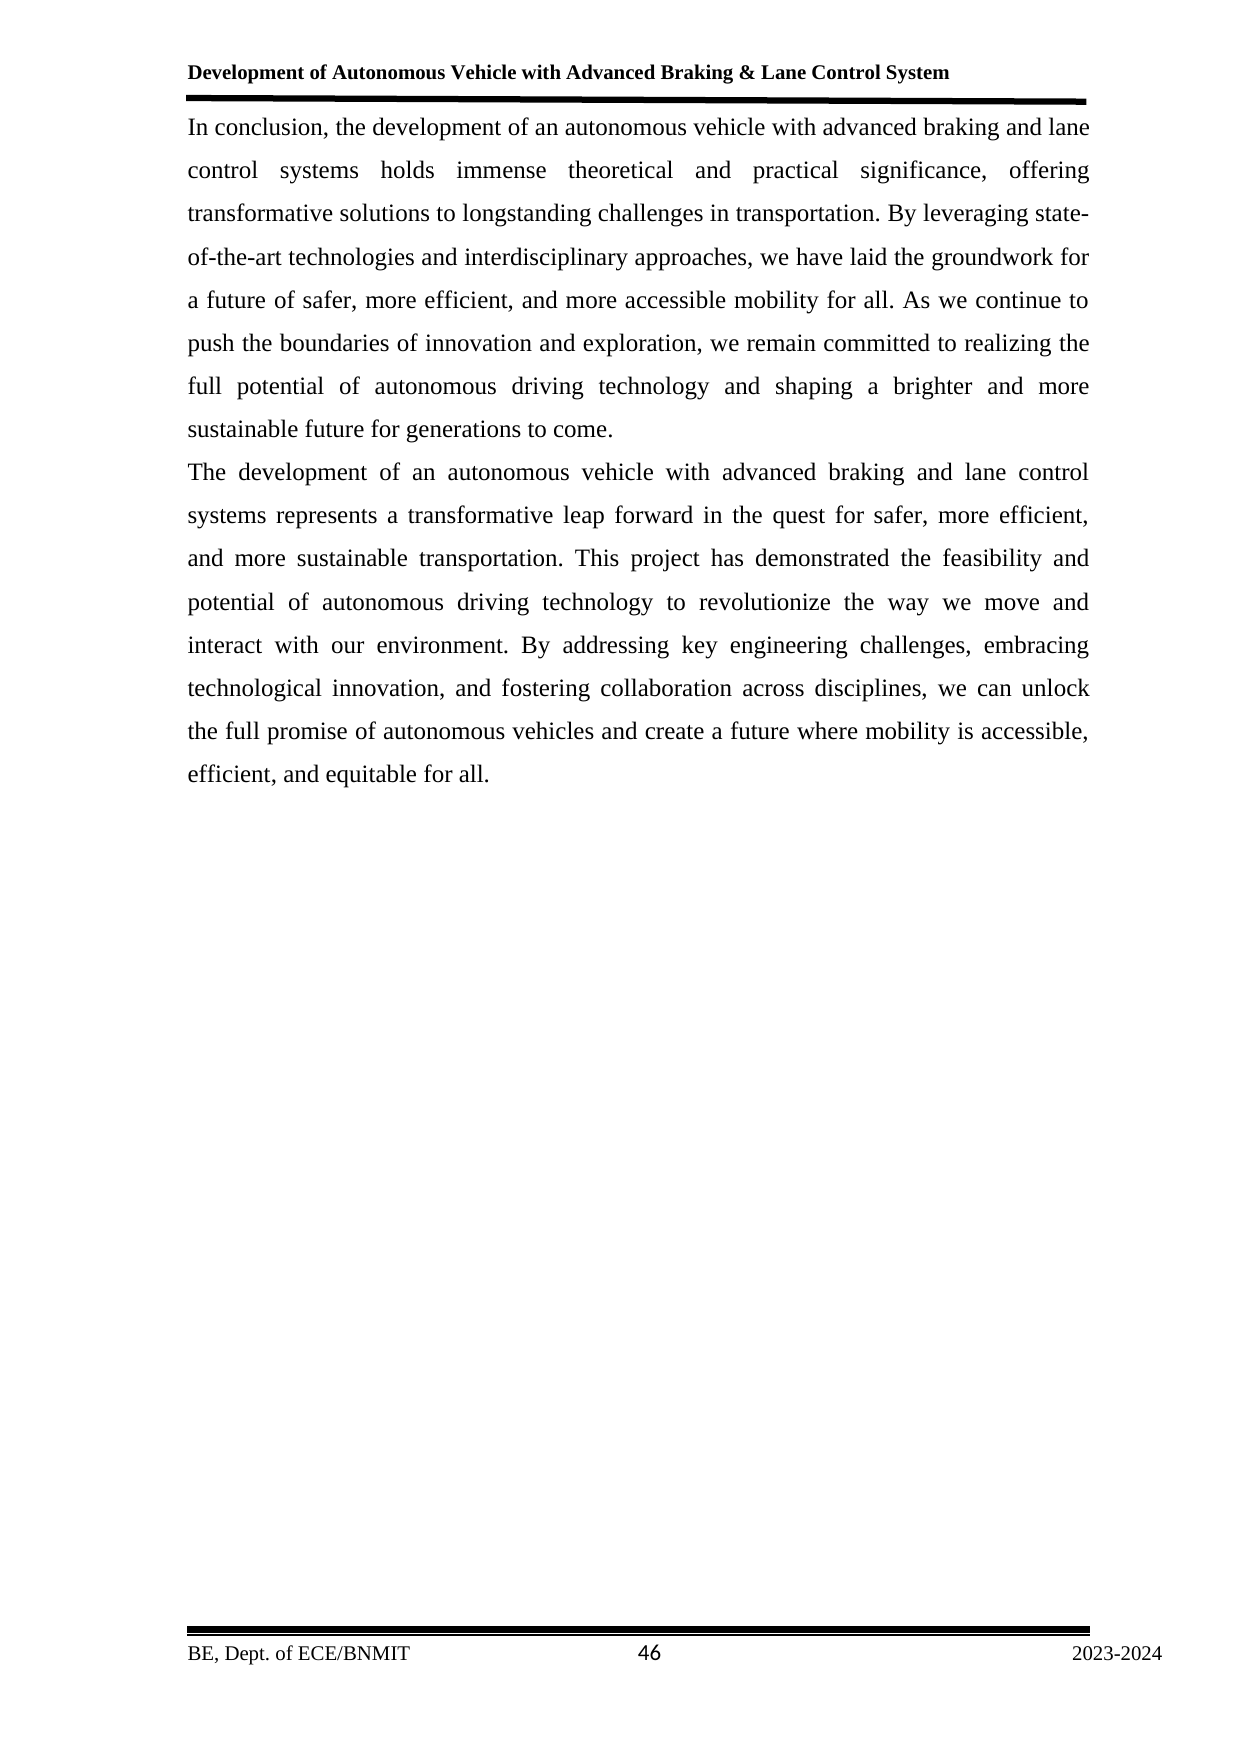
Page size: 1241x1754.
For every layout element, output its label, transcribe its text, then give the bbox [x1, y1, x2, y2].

text The development of an autonomous vehicle with advanced braking and lane control systems represents a transformative leap forward in the quest for safer, more efficient, and more sustainable transportation. This project has demonstrated the feasibility and potential of autonomous driving technology to revolutionize the way we move and interact with our environment. By addressing key engineering challenges, embracing technological innovation, and fostering collaboration across disciplines, we can unlock the full promise of autonomous vehicles and create a future where mobility is accessible, efficient, and equitable for all. [187, 457, 1090, 788]
list In conclusion, the development of an autonomous vehicle with advanced braking and lane control systems holds immense theoretical and practical significance, offering transformative solutions to longstanding challenges in transportation. By leveraging state-of-the-art technologies and interdisciplinary approaches, we have laid the groundwork for a future of safer, more efficient, and more accessible mobility for all. As we continue to push the boundaries of innovation and exploration, we remain committed to realizing the full potential of autonomous driving technology and shaping a brighter and more sustainable future for generations to come. [187, 112, 1090, 443]
